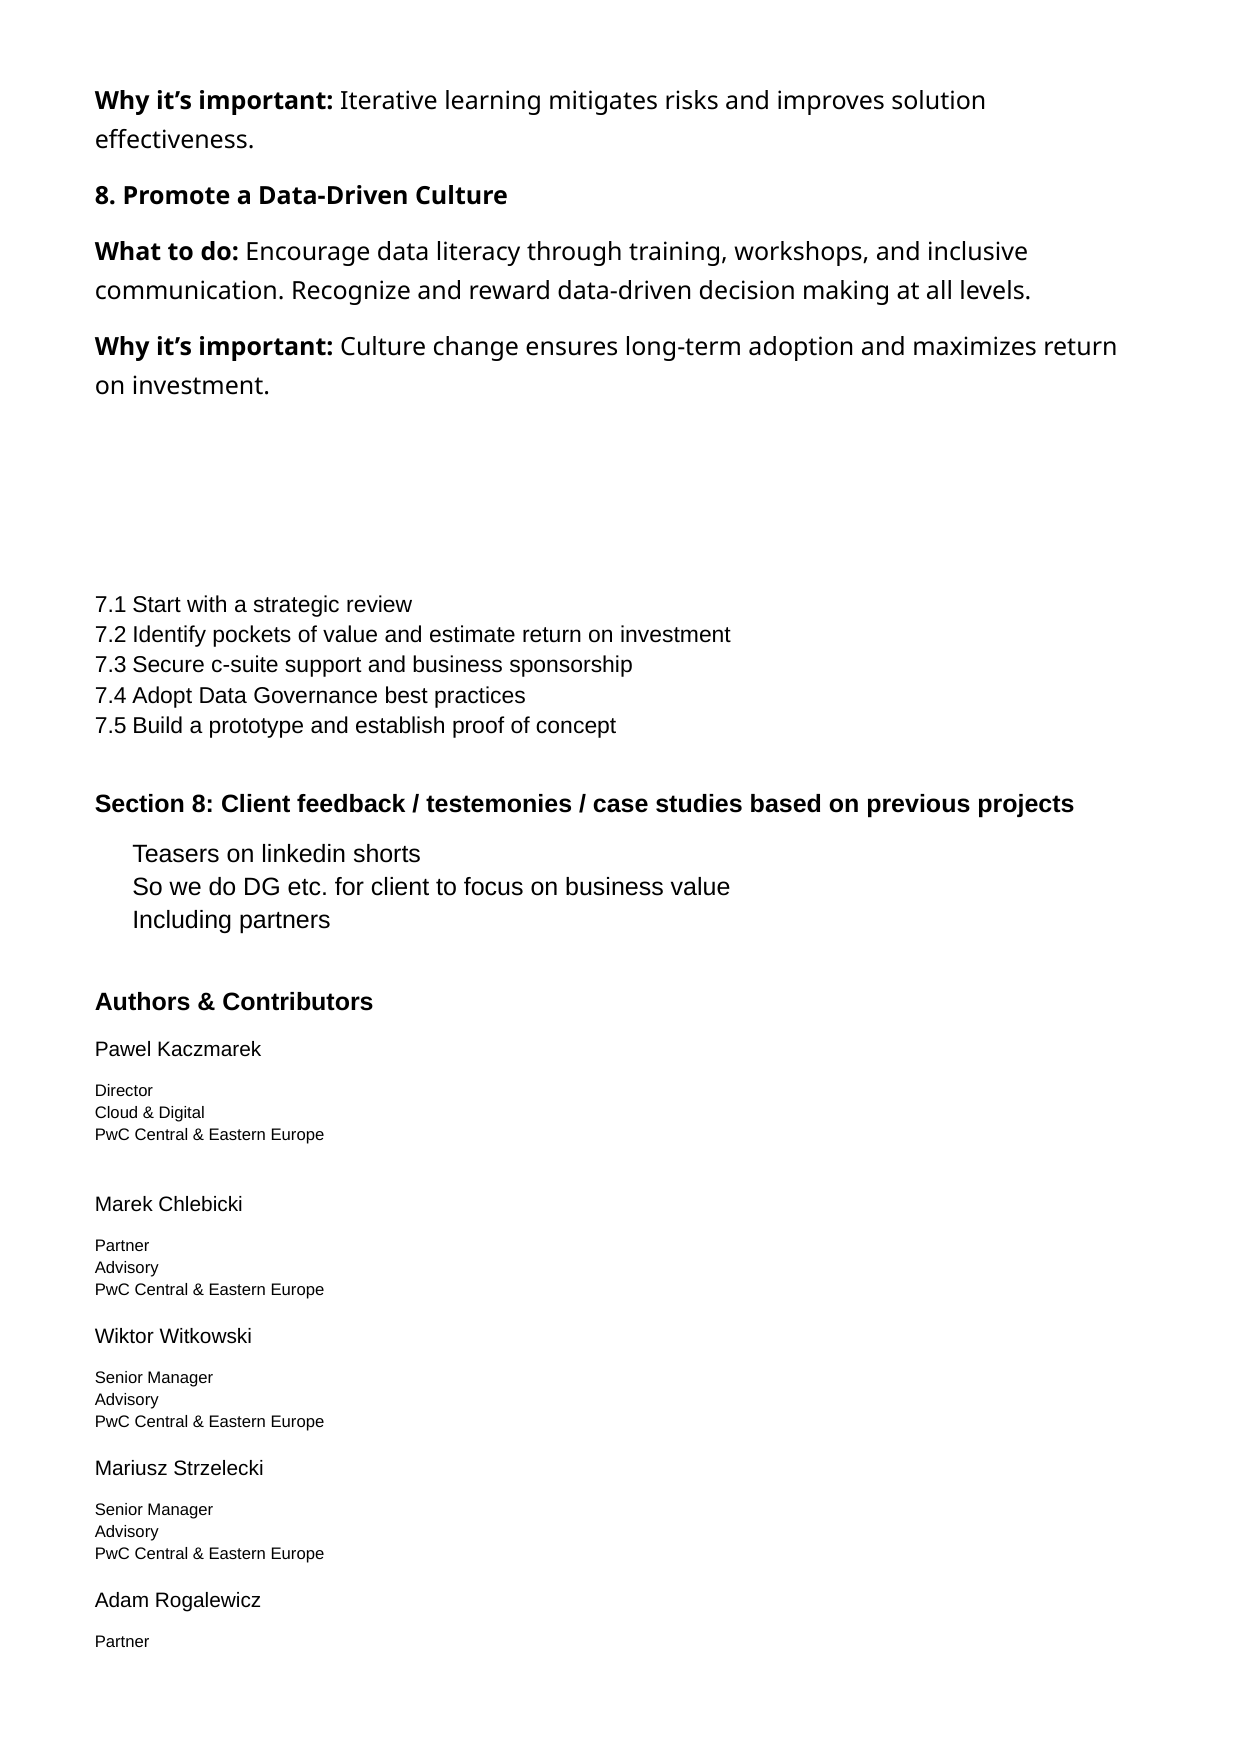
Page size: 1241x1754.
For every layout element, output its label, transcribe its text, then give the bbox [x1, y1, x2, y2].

text Senior Manager [94, 1368, 1146, 1387]
text PwC Central & Eastern Europe [94, 1125, 1146, 1144]
text Wiktor Witkowski [94, 1323, 1146, 1347]
text Advisory [94, 1389, 1146, 1409]
text What to do: Encourage data literacy through training, workshops, and inclusive communication. Recognize and reward data-driven decision making at all levels. [94, 233, 1146, 307]
list So we do DG etc. for client to focus on business value [132, 872, 1146, 900]
text Mariusz Strzelecki [94, 1456, 1146, 1479]
text PwC Central & Eastern Europe [94, 1412, 1146, 1431]
list Adopt Data Governance best practices [94, 682, 1146, 708]
list Including partners [132, 905, 1146, 933]
text Marek Chlebicki [94, 1191, 1146, 1215]
list Secure c-suite support and business sponsorship [94, 651, 1146, 678]
text Partner [94, 1632, 1146, 1651]
text Adam Rogalewicz [94, 1588, 1146, 1612]
list Identify pockets of value and estimate return on investment [94, 621, 1146, 648]
text PwC Central & Eastern Europe [94, 1544, 1146, 1563]
list Start with a strategic review [94, 591, 1146, 617]
subtitle Section 8: Client feedback / testemonies / case studies based on previous projects [94, 789, 1146, 818]
list Build a prototype and establish proof of concept [94, 712, 1146, 738]
text 8. Promote a Data-Driven Culture [94, 178, 1146, 212]
text Pawel Kaczmarek [94, 1037, 1146, 1061]
subtitle Authors & Contributors [94, 987, 1146, 1016]
text PwC Central & Eastern Europe [94, 1279, 1146, 1299]
text Partner [94, 1236, 1146, 1255]
text Advisory [94, 1522, 1146, 1541]
text Why it’s important: Culture change ensures long-term adoption and maximizes return on investment. [94, 328, 1146, 402]
text Senior Manager [94, 1500, 1146, 1519]
list Teasers on linkedin shorts [132, 839, 1146, 867]
text Cloud & Digital [94, 1103, 1146, 1122]
text Director [94, 1081, 1146, 1100]
text Advisory [94, 1257, 1146, 1277]
text Why it’s important: Iterative learning mitigates risks and improves solution effectiveness. [94, 83, 1146, 156]
